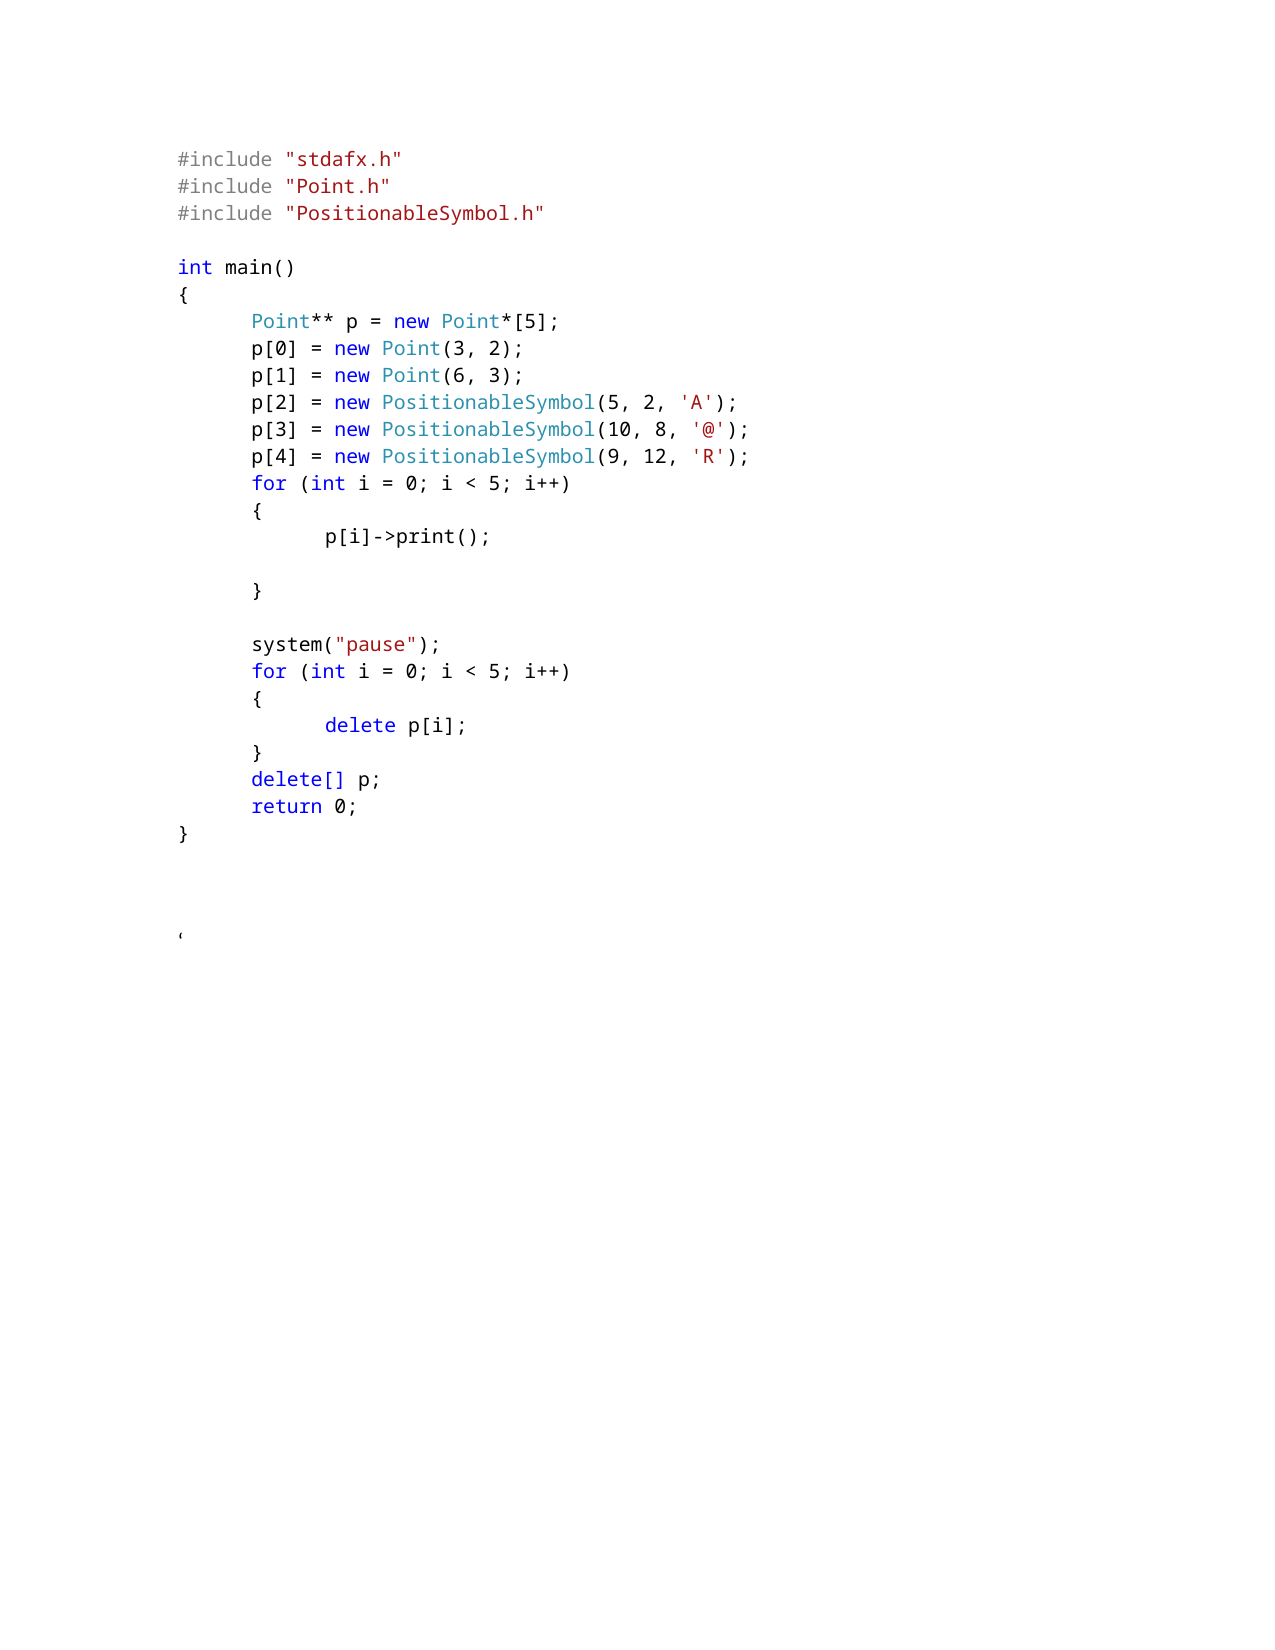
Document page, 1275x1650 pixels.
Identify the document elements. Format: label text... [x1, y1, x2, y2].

text return 0; [177, 793, 1186, 819]
text ‘ [177, 927, 1186, 956]
text { [177, 685, 1186, 712]
text { [177, 496, 1186, 523]
text #include "PositionableSymbol.h" [177, 199, 1186, 226]
text system("pause"); [177, 631, 1186, 658]
text } [177, 739, 1186, 766]
text #include "Point.h" [177, 172, 1186, 199]
text Point** p = new Point*[5]; [177, 307, 1186, 334]
text p[2] = new PositionableSymbol(5, 2, 'A'); [177, 388, 1186, 415]
text for (int i = 0; i < 5; i++) [177, 469, 1186, 496]
text } [177, 577, 1186, 604]
text p[i]->print(); [177, 523, 1186, 550]
text #include "stdafx.h" [177, 145, 1186, 172]
text { [177, 280, 1186, 307]
text for (int i = 0; i < 5; i++) [177, 658, 1186, 685]
text p[1] = new Point(6, 3); [177, 361, 1186, 388]
text p[0] = new Point(3, 2); [177, 334, 1186, 361]
text int main() [177, 253, 1186, 280]
text delete p[i]; [177, 712, 1186, 739]
text } [177, 819, 1186, 847]
text delete[] p; [177, 766, 1186, 793]
text p[3] = new PositionableSymbol(10, 8, '@'); [177, 415, 1186, 442]
text p[4] = new PositionableSymbol(9, 12, 'R'); [177, 442, 1186, 469]
